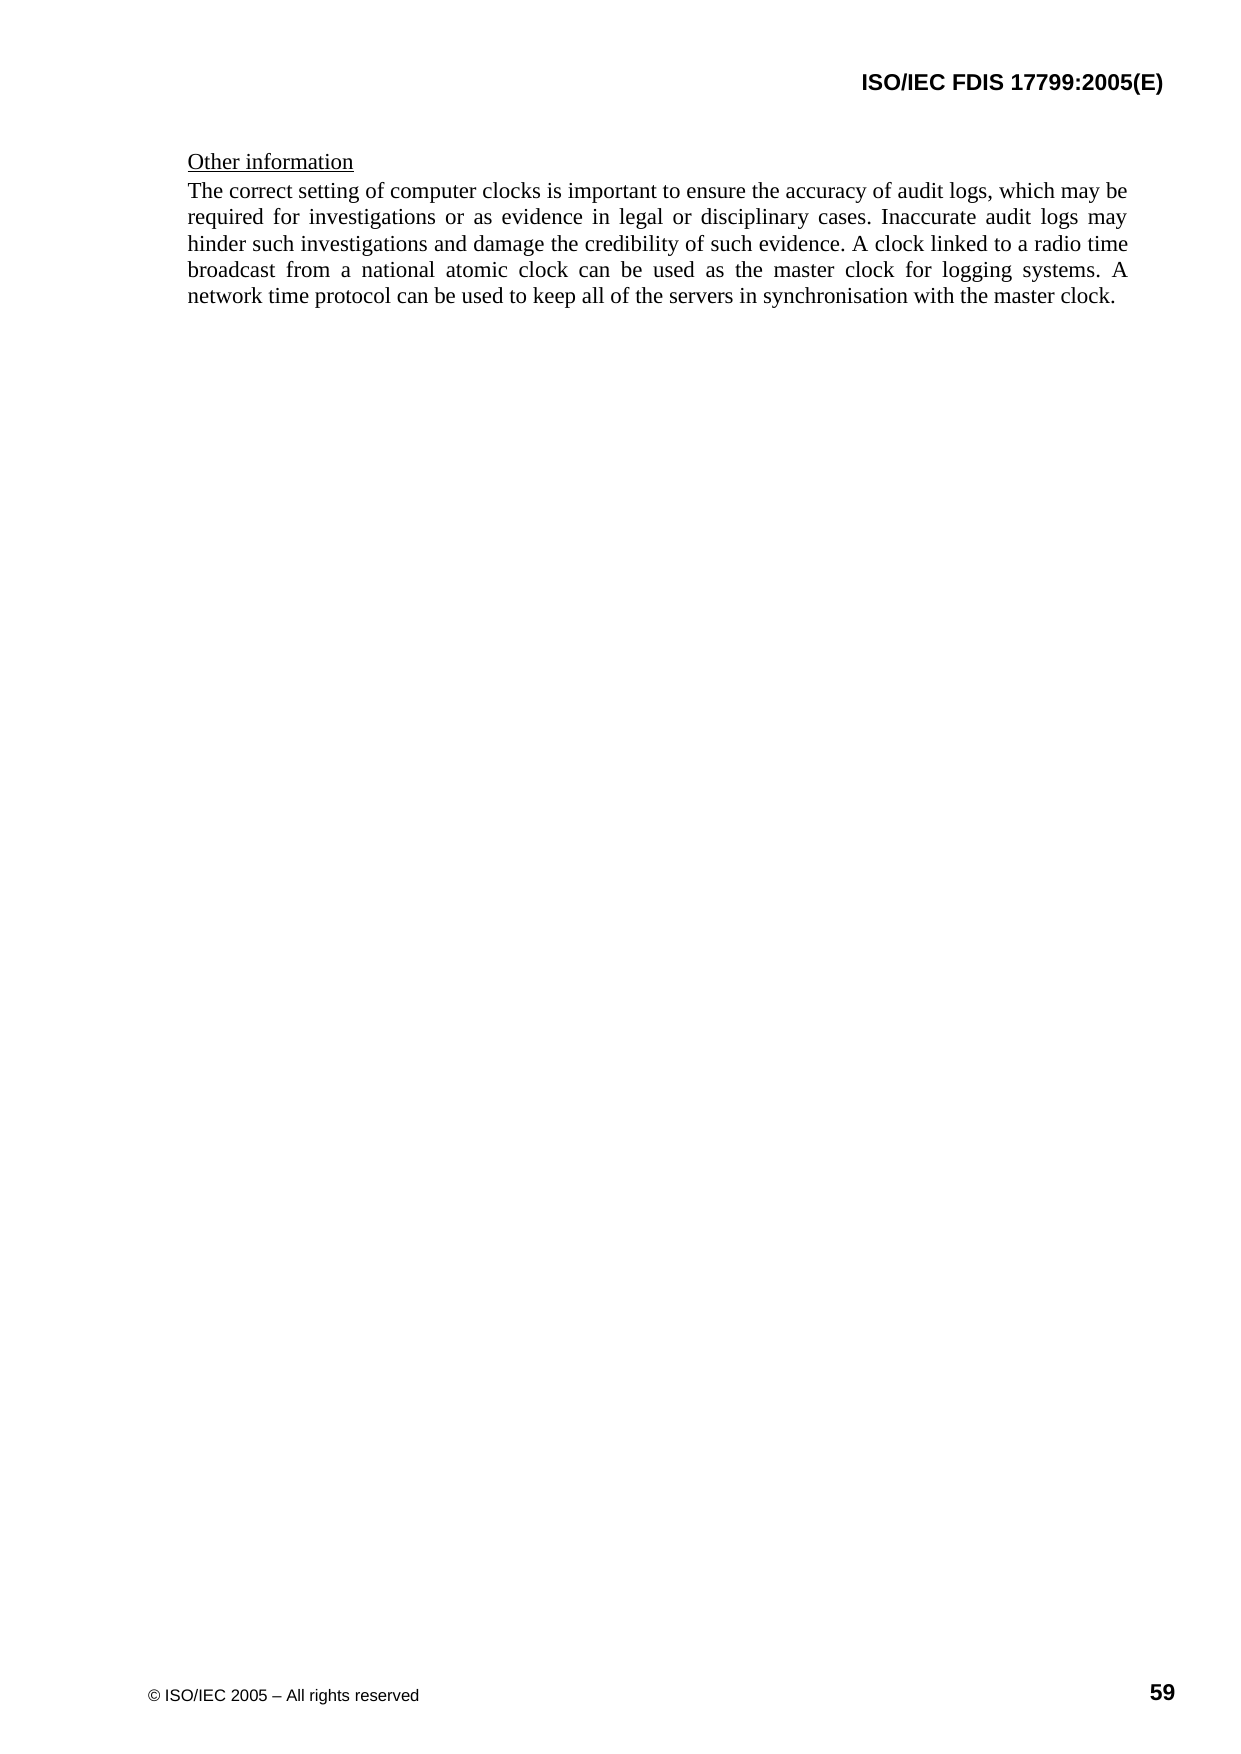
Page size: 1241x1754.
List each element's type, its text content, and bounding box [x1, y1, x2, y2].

text The correct setting of computer clocks is important to ensure the accuracy of audit logs, which may be required for investigations or as evidence in legal or disciplinary cases. Inaccurate audit logs may hinder such investigations and damage the credibility of such evidence. A clock linked to a radio time broadcast from a national atomic clock can be used as the master clock for logging systems. A network time protocol can be used to keep all of the servers in synchronisation with the master clock. [187, 177, 1130, 309]
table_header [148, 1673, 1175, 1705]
text Other information [187, 148, 1176, 174]
text ISO/IEC FDIS 17799:2005(E) [148, 69, 1163, 96]
